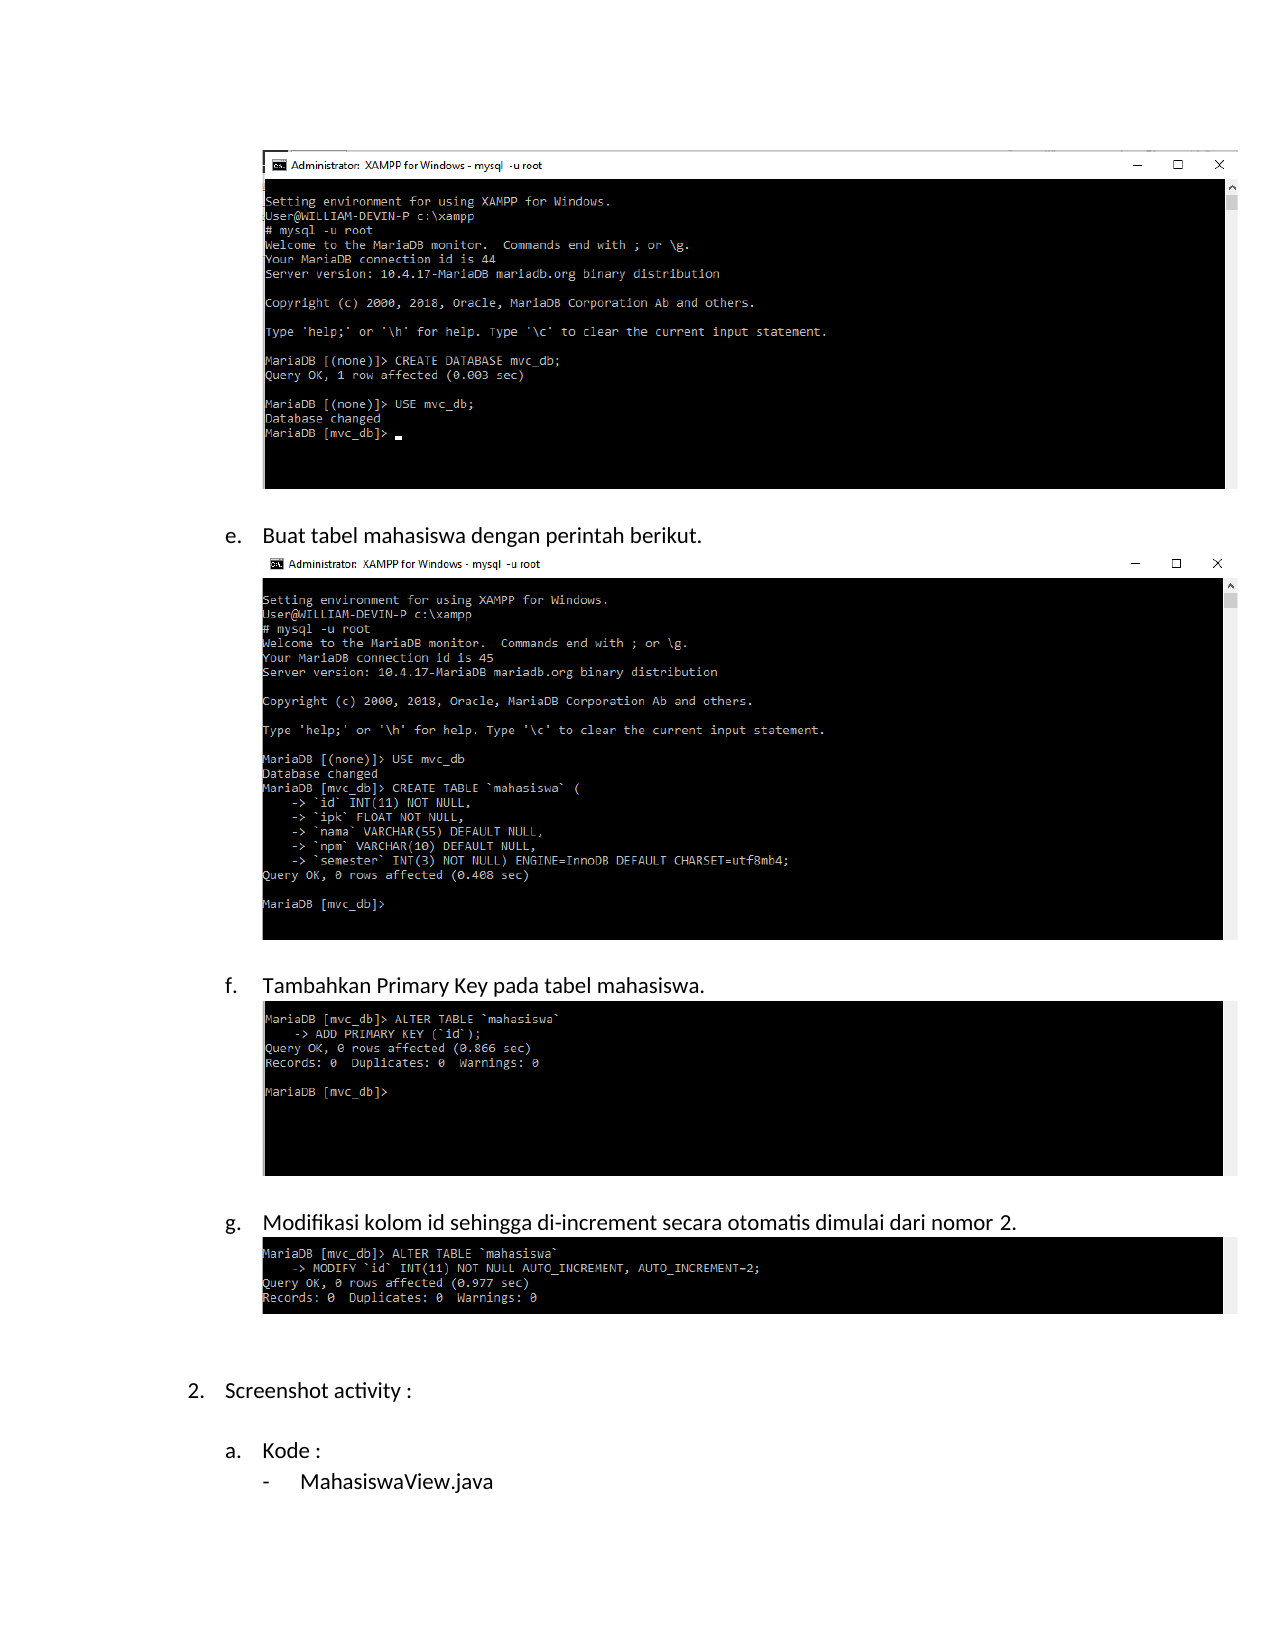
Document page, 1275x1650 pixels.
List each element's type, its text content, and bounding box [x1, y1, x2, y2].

list Modifikasi kolom id sehingga di-increment secara otomatis dimulai dari nomor 2. [225, 1208, 1125, 1236]
list Kode : [225, 1437, 1125, 1465]
picture [262, 1237, 1238, 1314]
picture [262, 1001, 1238, 1176]
list MahasiswaView.java [262, 1467, 1125, 1495]
picture [262, 551, 1238, 940]
list Buat tabel mahasiswa dengan perintah berikut. [225, 521, 1125, 549]
list Screenshot activity : [187, 1376, 1125, 1404]
list Tambahkan Primary Key pada tabel mahasiswa. [225, 972, 1125, 999]
picture [262, 150, 1238, 489]
